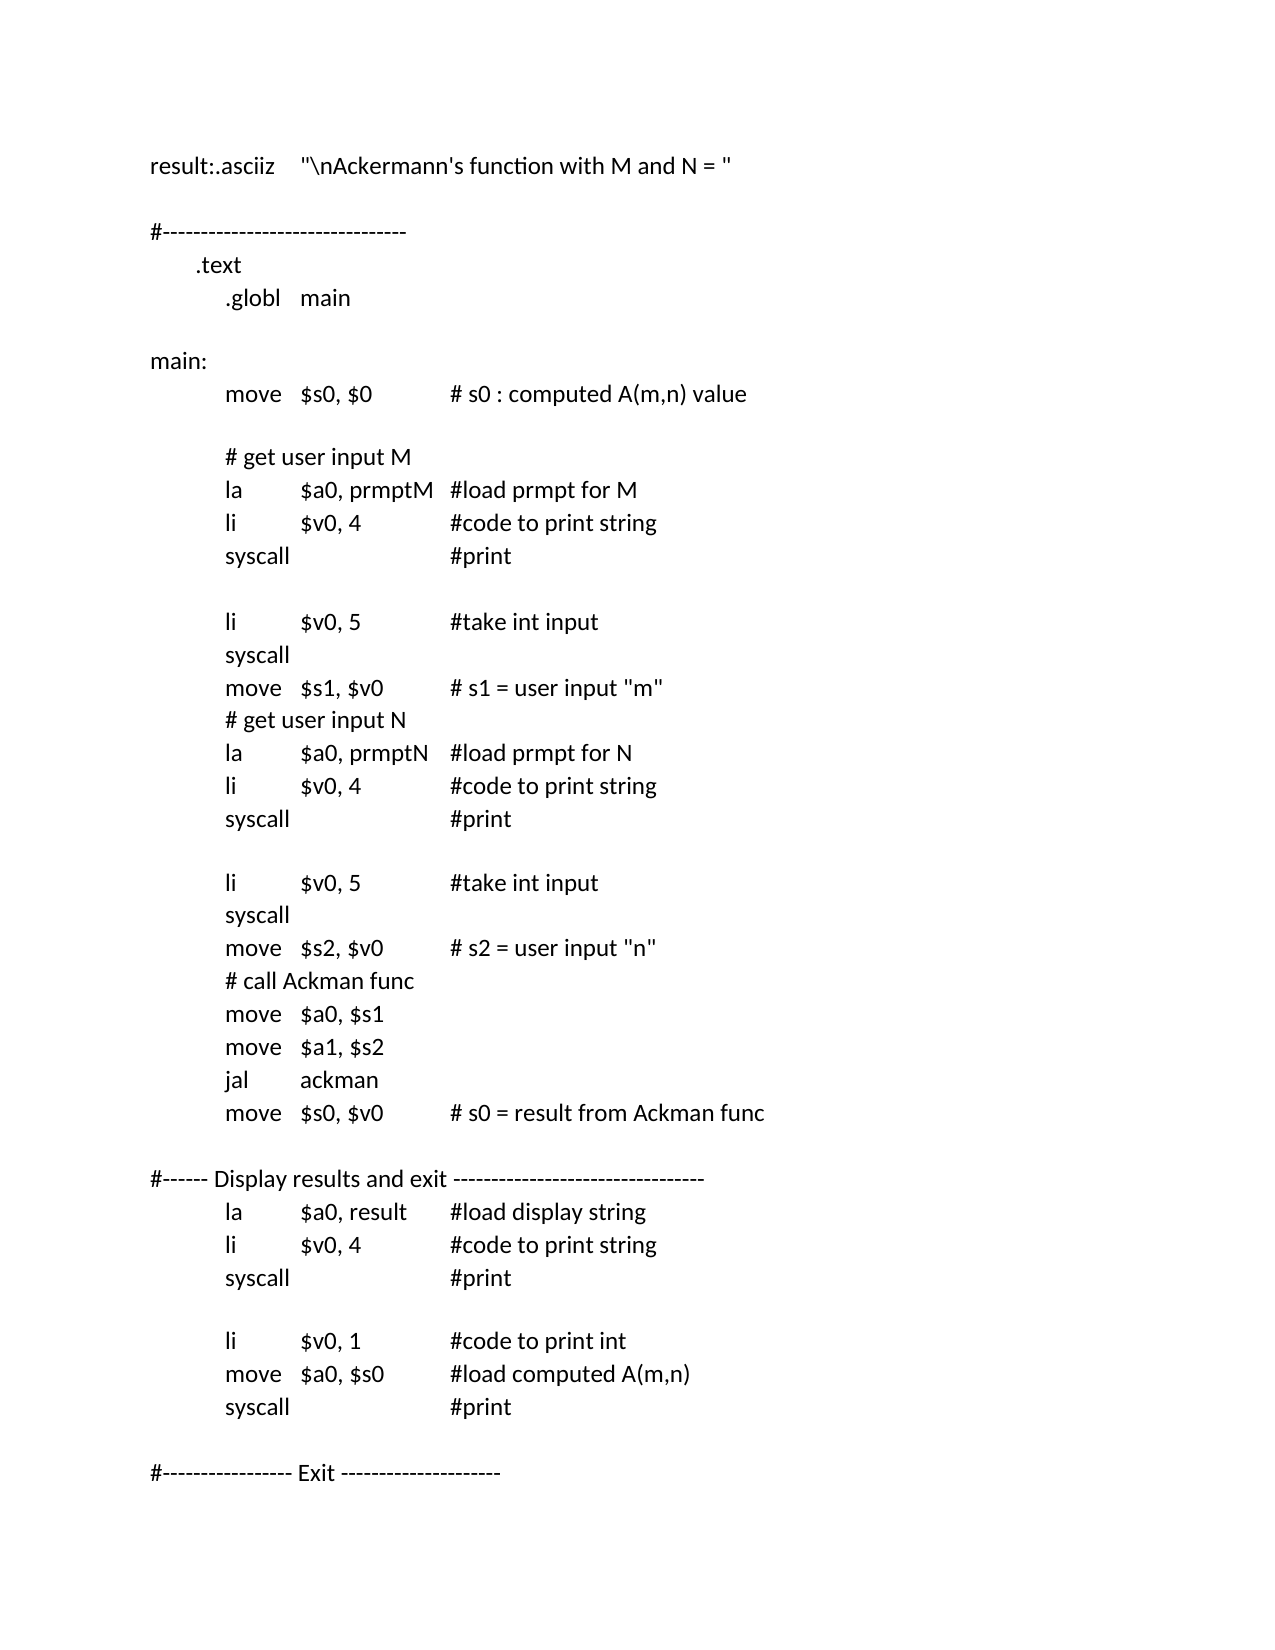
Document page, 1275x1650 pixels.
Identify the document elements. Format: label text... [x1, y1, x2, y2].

text jal ackman [150, 1064, 1125, 1095]
text li $v0, 4 #code to print string [150, 507, 1125, 538]
text move $s2, $v0 # s2 = user input "n" [150, 932, 1125, 963]
text li $v0, 5 #take int input [150, 867, 1125, 897]
text move $a0, $s1 [150, 998, 1125, 1029]
text # call Ackman func [150, 965, 1125, 996]
text li $v0, 4 #code to print string [150, 770, 1125, 801]
text syscall [150, 899, 1125, 930]
text li $v0, 1 #code to print int [150, 1325, 1125, 1356]
text # get user input N [150, 704, 1125, 735]
text la $a0, prmptN #load prmpt for N [150, 737, 1125, 768]
text move $a1, $s2 [150, 1031, 1125, 1062]
text result:.asciiz "\nAckermann's function with M and N = " [150, 150, 1125, 181]
text move $s0, $v0 # s0 = result from Ackman func [150, 1097, 1125, 1128]
text .text [150, 249, 1125, 279]
text syscall #print [150, 1262, 1125, 1292]
text syscall #print [150, 1391, 1125, 1421]
text syscall #print [150, 803, 1125, 834]
text main: [150, 345, 1125, 376]
text #----------------- Exit --------------------- [150, 1457, 1125, 1487]
text li $v0, 4 #code to print string [150, 1229, 1125, 1259]
text la $a0, prmptM #load prmpt for M [150, 474, 1125, 505]
text la $a0, result #load display string [150, 1196, 1125, 1226]
text move $s1, $v0 # s1 = user input "m" [150, 672, 1125, 702]
text # get user input M [150, 441, 1125, 472]
text syscall #print [150, 540, 1125, 571]
text syscall [150, 639, 1125, 669]
text .globl main [150, 282, 1125, 312]
text move $s0, $0 # s0 : computed A(m,n) value [150, 378, 1125, 408]
text li $v0, 5 #take int input [150, 606, 1125, 636]
text #-------------------------------- [150, 216, 1125, 246]
text #------ Display results and exit --------------------------------- [150, 1163, 1125, 1193]
text move $a0, $s0 #load computed A(m,n) [150, 1358, 1125, 1388]
